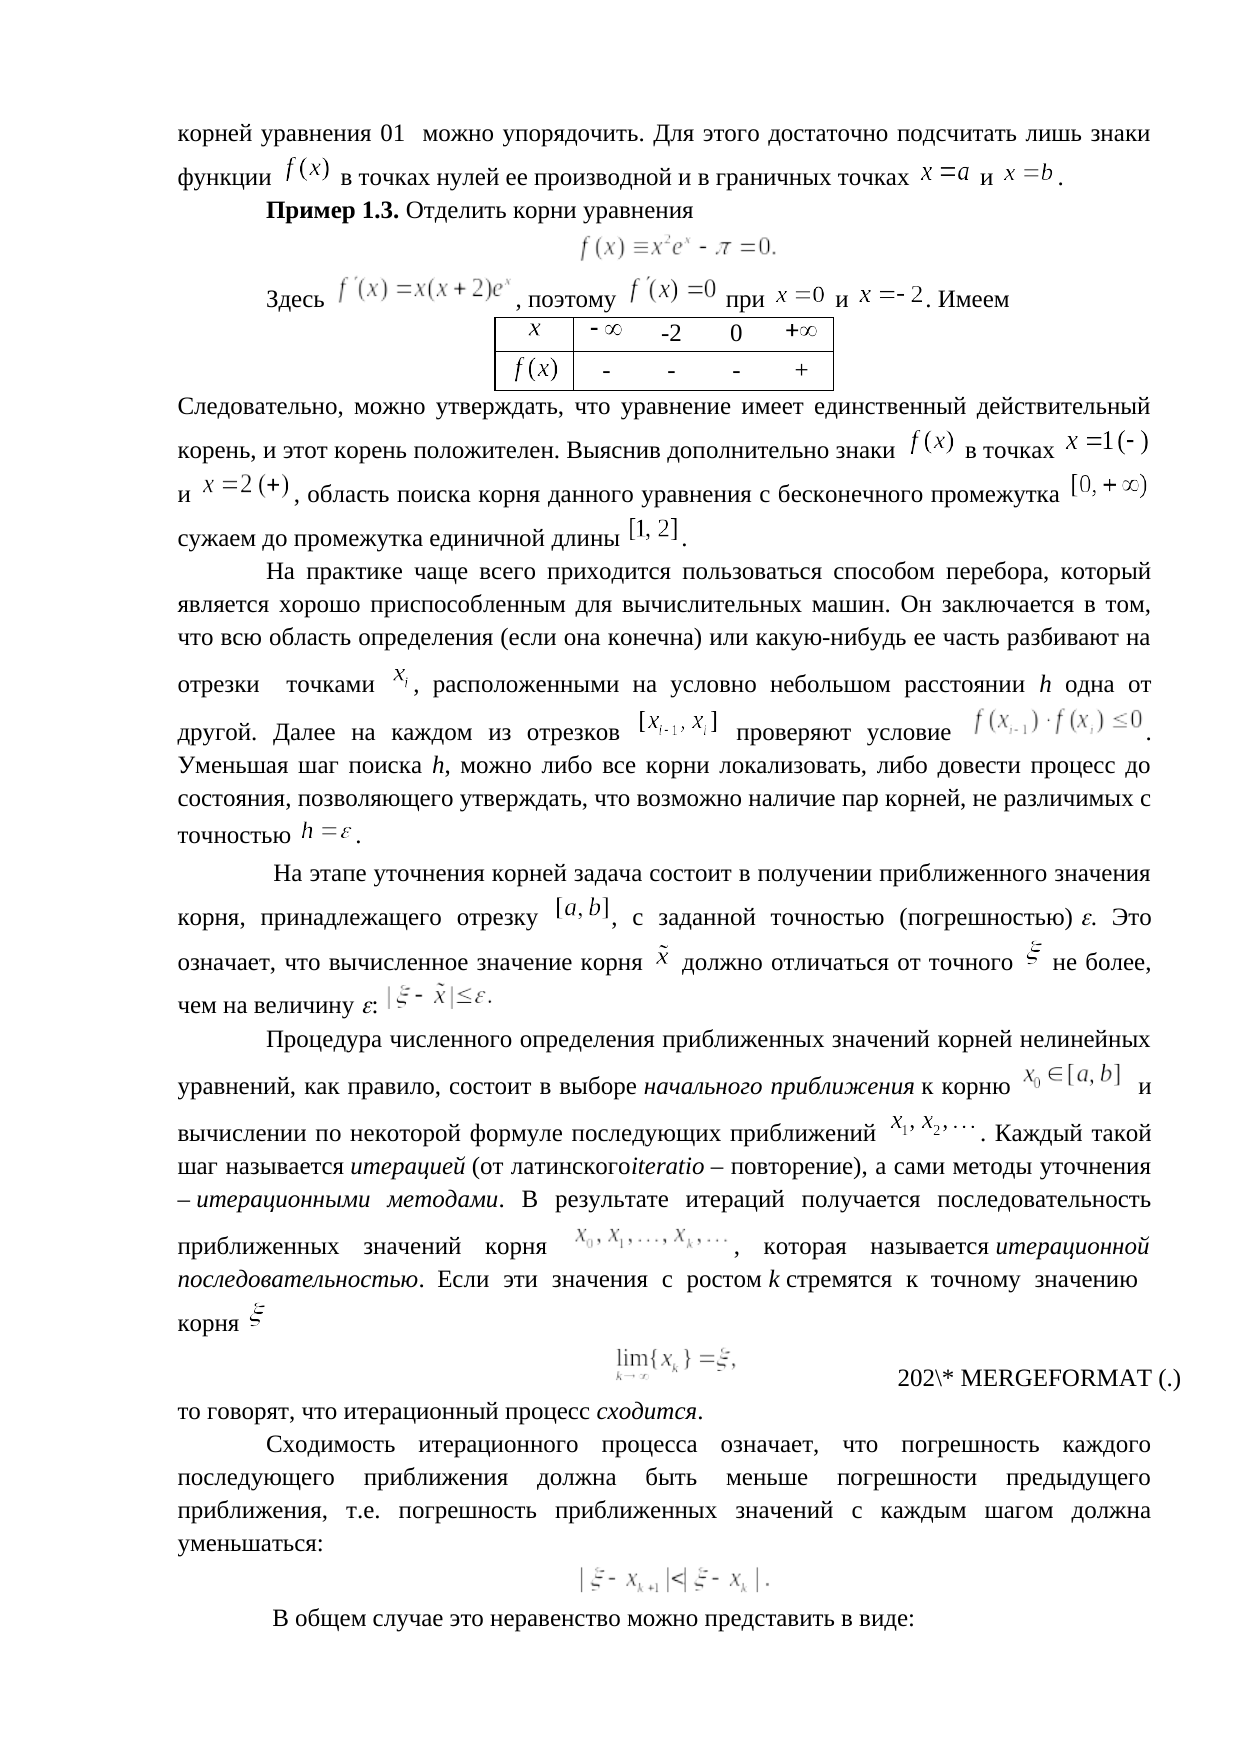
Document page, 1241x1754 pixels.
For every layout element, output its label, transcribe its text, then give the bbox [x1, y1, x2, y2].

table_header 0 [704, 318, 769, 351]
table_cell + [769, 352, 833, 390]
text Пример 1.3. Отделить корни уравнения [177, 195, 1152, 224]
table_header [496, 318, 573, 351]
text В общем случае это неравенство можно представить в виде: [177, 1603, 1152, 1632]
text Сходимость итерационного процесса означает, что погрешность каждого последующего приближения должна быть меньше погрешности предыдущего приближения, т.е. погрешность приближенных значений с каждым шагом должна уменьшаться: [177, 1429, 1152, 1557]
text На практике чаще всего приходится пользоваться способом перебора, который является хорошо приспособленным для вычислительных машин. Он заключается в том, что всю область определения (если она конечна) или какую-нибудь ее часть разбивают на отрезки точками , расположенными на условно небольшом расстоянии h одна от другой. Далее на каждом из отрезков проверяют условие . Уменьшая шаг поиска h, можно либо все корни локализовать, либо довести процесс до состояния, позволяющего утверждать, что возможно наличие пар корней, не различимых с точностью . [177, 556, 1152, 849]
text Процедура численного определения приближенных значений корней нелинейных уравнений, как правило, состоит в выборе начального приближения к корню и вычислении по некоторой формуле последующих приближений . Каждый такой шаг называется итерацией (от латинскогоiteratio – повторение), а сами методы уточнения – итерационными методами. В результате итераций получается последовательность приближенных значений корня , которая называется итерационной последовательностью. Если эти значения с ростом k стремятся к точному значению корня [177, 1024, 1152, 1337]
text На этапе уточнения корней задача состоит в получении приближенного значения корня, принадлежащего отрезку , с заданной точностью (погрешностью) . Это означает, что вычисленное значение корня должно отличаться от точного не более, чем на величину : [177, 854, 1152, 1019]
table_cell [496, 352, 573, 390]
table_cell - [704, 352, 769, 390]
text Здесь , поэтому при и . Имеем [177, 270, 1152, 313]
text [177, 118, 1152, 191]
table_header [769, 318, 833, 351]
table_cell - [574, 352, 639, 390]
table_header -2 [639, 318, 704, 351]
text то говорят, что итерационный процесс сходится. [177, 1396, 1152, 1425]
table_header [574, 318, 639, 351]
text Следовательно, можно утверждать, что уравнение имеет единственный действительный корень, и этот корень положителен. Выяснив дополнительно знаки в точках и , область поиска корня данного уравнения с бесконечного промежутка сужаем до промежутка единичной длины . [177, 391, 1152, 552]
table_cell - [639, 352, 704, 390]
